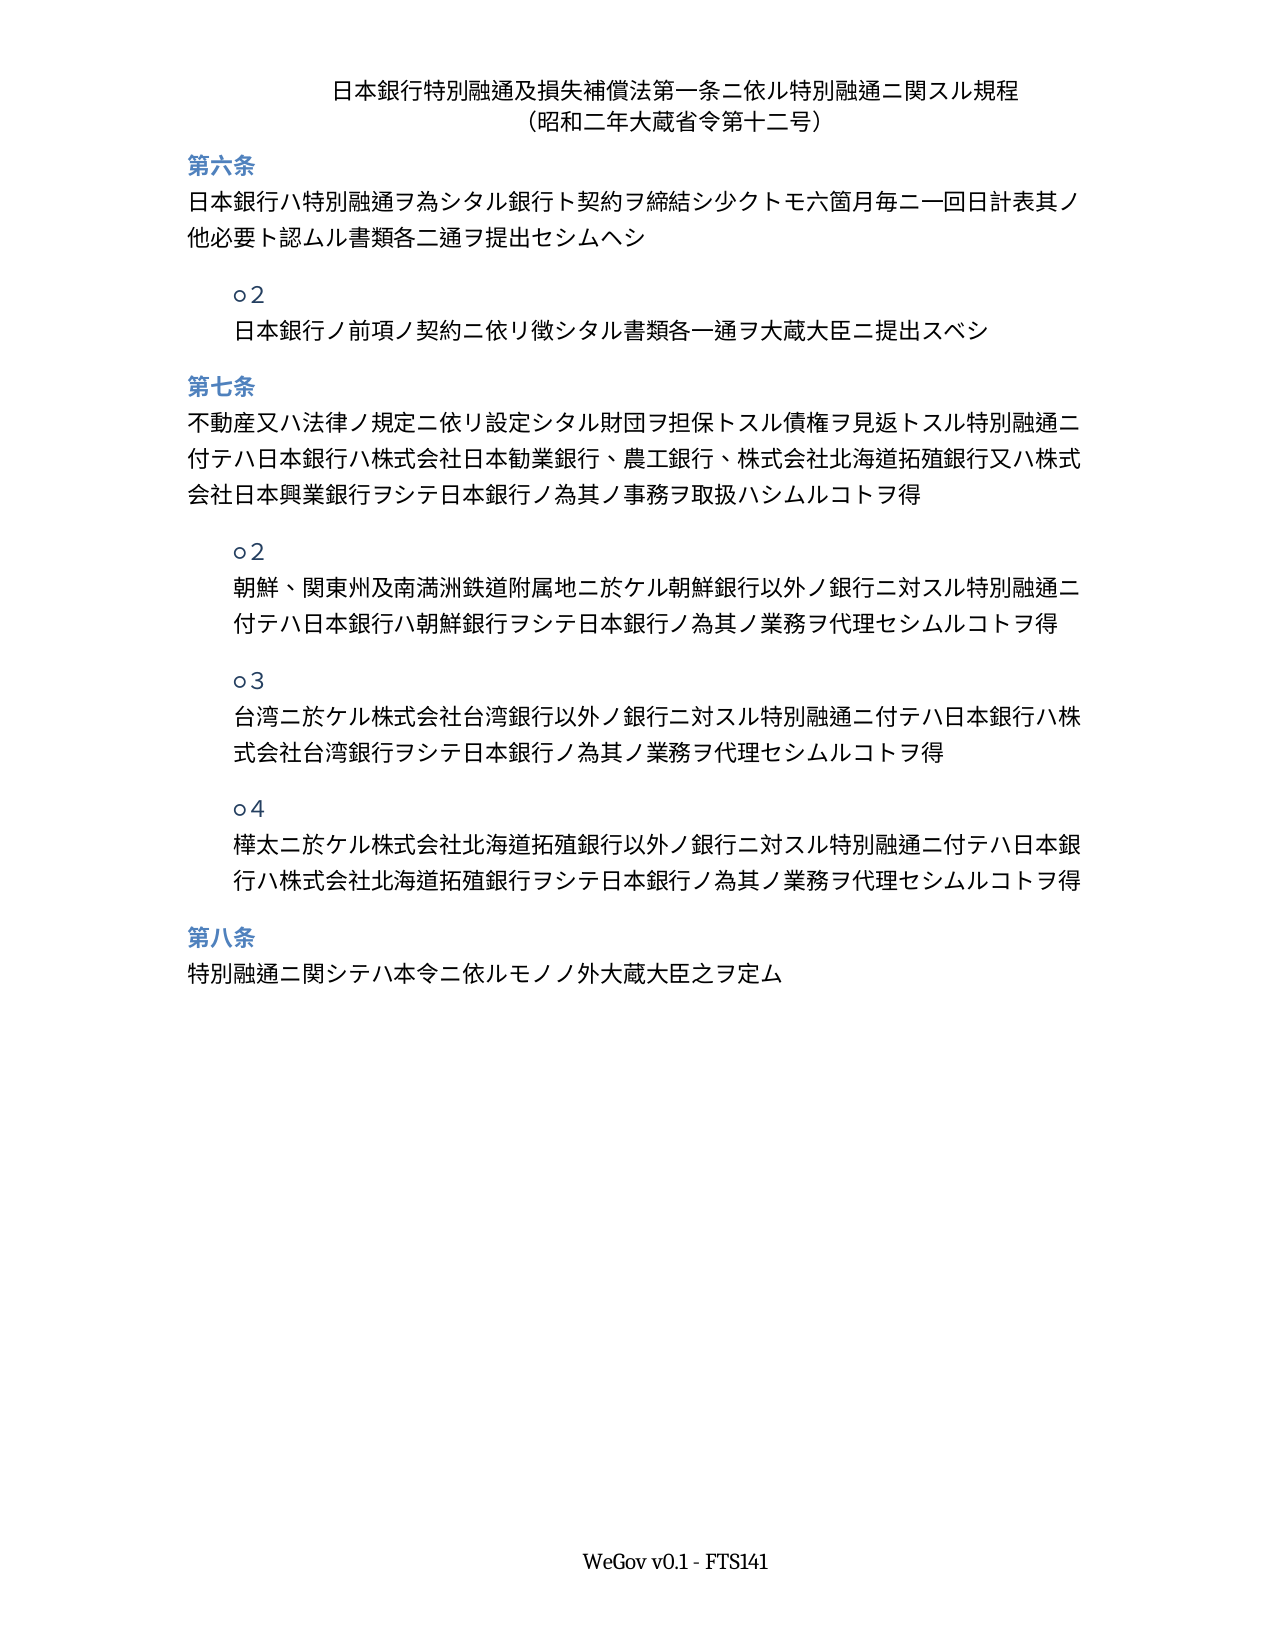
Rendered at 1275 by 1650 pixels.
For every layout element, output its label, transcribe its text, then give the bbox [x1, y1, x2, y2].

subtitle ○２ [233, 536, 1087, 567]
subtitle 第六条 [187, 150, 1087, 181]
text 不動産又ハ法律ノ規定ニ依リ設定シタル財団ヲ担保トスル債権ヲ見返トスル特別融通ニ付テハ日本銀行ハ株式会社日本勧業銀行、農工銀行、株式会社北海道拓殖銀行又ハ株式会社日本興業銀行ヲシテ日本銀行ノ為其ノ事務ヲ取扱ハシムルコトヲ得 [187, 407, 1087, 510]
text 特別融通ニ関シテハ本令ニ依ルモノノ外大蔵大臣之ヲ定ム [187, 958, 1087, 989]
text 日本銀行ハ特別融通ヲ為シタル銀行ト契約ヲ締結シ少クトモ六箇月毎ニ一回日計表其ノ他必要ト認ムル書類各二通ヲ提出セシムヘシ [187, 186, 1087, 253]
subtitle 第七条 [187, 371, 1087, 403]
subtitle 第八条 [187, 922, 1087, 953]
text 朝鮮、関東州及南満洲鉄道附属地ニ於ケル朝鮮銀行以外ノ銀行ニ対スル特別融通ニ付テハ日本銀行ハ朝鮮銀行ヲシテ日本銀行ノ為其ノ業務ヲ代理セシムルコトヲ得 [233, 572, 1087, 639]
text 樺太ニ於ケル株式会社北海道拓殖銀行以外ノ銀行ニ対スル特別融通ニ付テハ日本銀行ハ株式会社北海道拓殖銀行ヲシテ日本銀行ノ為其ノ業務ヲ代理セシムルコトヲ得 [233, 829, 1087, 896]
subtitle ○２ [233, 279, 1087, 310]
subtitle ○３ [233, 664, 1087, 696]
text 日本銀行ノ前項ノ契約ニ依リ徴シタル書類各一通ヲ大蔵大臣ニ提出スベシ [233, 314, 1087, 346]
subtitle ○４ [233, 793, 1087, 824]
text 台湾ニ於ケル株式会社台湾銀行以外ノ銀行ニ対スル特別融通ニ付テハ日本銀行ハ株式会社台湾銀行ヲシテ日本銀行ノ為其ノ業務ヲ代理セシムルコトヲ得 [233, 701, 1087, 768]
